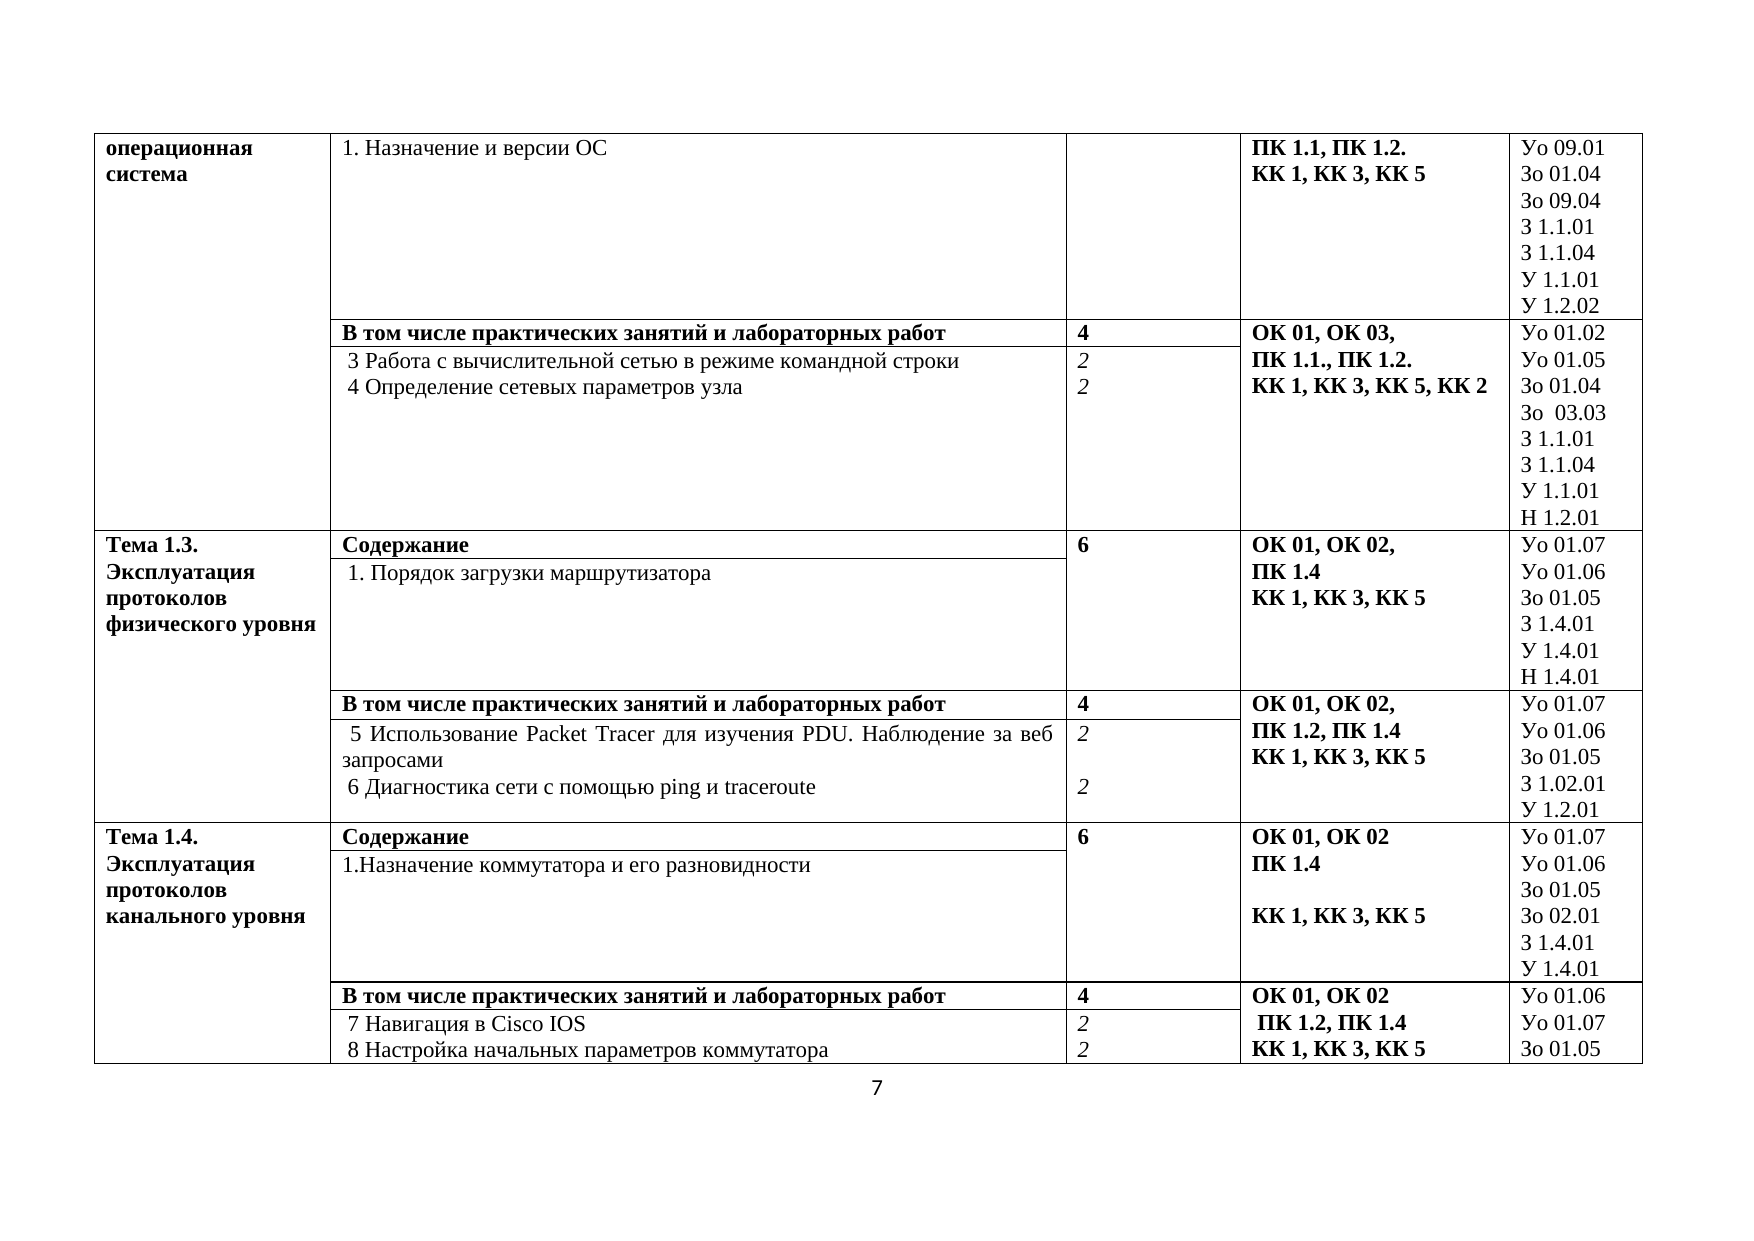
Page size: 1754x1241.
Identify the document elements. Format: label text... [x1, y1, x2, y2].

table_cell Уо 01.06 Уо 01.07 Зо 01.05 Зо 02.01 З 1.2.01 У 1.2.01 Н 1.2.01 [1510, 983, 1642, 1063]
table_cell 5 Использование Packet Tracer для изучения PDU. Наблюдение за веб запросами 6 Диагностика сети с помощью ping и traceroute [331, 720, 1066, 822]
table_cell 1.Назначение коммутатора и его разновидности [331, 851, 1066, 981]
table_cell 4 [1067, 983, 1240, 1009]
table_cell Содержание [331, 823, 1066, 850]
table_cell Уо 01.07 Уо 01.06 Зо 01.05 Зо 02.01 З 1.4.01 У 1.4.01 [1510, 823, 1642, 981]
table_cell ОК 01, ОК 02 ПК 1.2, ПК 1.4 КК 1, КК 3, КК 5 [1241, 983, 1509, 1063]
table_cell Тема 1.3. Эксплуатация протоколов физического уровня [95, 531, 330, 822]
table_cell 6 [1067, 823, 1240, 981]
table_cell ОК 01, ОК 02 ПК 1.4 КК 1, КК 3, КК 5 [1241, 823, 1509, 981]
table_cell ОК 01, ОК 03, ПК 1.1., ПК 1.2. КК 1, КК 3, КК 5, КК 2 [1241, 320, 1509, 530]
table_cell Содержание [331, 531, 1066, 558]
table_cell В том числе практических занятий и лабораторных работ [331, 320, 1066, 346]
table_cell 2 2 [1067, 720, 1240, 822]
table_cell 2 2 [1067, 1010, 1240, 1063]
table_cell Тема 1.4. Эксплуатация протоколов канального уровня [95, 823, 330, 1063]
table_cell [331, 1010, 1066, 1063]
table_cell 1. Порядок загрузки маршрутизатора [331, 559, 1066, 689]
table_cell ОК 01, ОК 02, ПК 1.4 КК 1, КК 3, КК 5 [1241, 531, 1509, 689]
table_cell 4 [1067, 691, 1240, 719]
table_cell 1. Назначение и версии ОС [331, 134, 1066, 318]
table_cell Уо 01.02 Уо 01.05 Зо 01.04 Зо 03.03 З 1.1.01 З 1.1.04 У 1.1.01 Н 1.2.01 [1510, 320, 1642, 530]
table_cell 6 [1067, 531, 1240, 689]
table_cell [95, 134, 330, 530]
table_cell Уо 01.07 Уо 01.06 Зо 01.05 З 1.02.01 У 1.2.01 [1510, 691, 1642, 822]
table_cell 4 [1067, 320, 1240, 346]
table_cell 3 Работа с вычислительной сетью в режиме командной строки 4 Определение сетевых параметров узла [331, 347, 1066, 530]
table_cell Уо 01.07 Уо 01.06 Зо 01.05 З 1.4.01 У 1.4.01 Н 1.4.01 [1510, 531, 1642, 689]
table_cell В том числе практических занятий и лабораторных работ [331, 691, 1066, 719]
table_cell В том числе практических занятий и лабораторных работ [331, 983, 1066, 1009]
table_cell 2 2 [1067, 347, 1240, 530]
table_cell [1510, 134, 1642, 318]
table_cell 6 [1067, 134, 1240, 318]
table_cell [1241, 134, 1509, 318]
table_cell ОК 01, ОК 02, ПК 1.2, ПК 1.4 КК 1, КК 3, КК 5 [1241, 691, 1509, 822]
